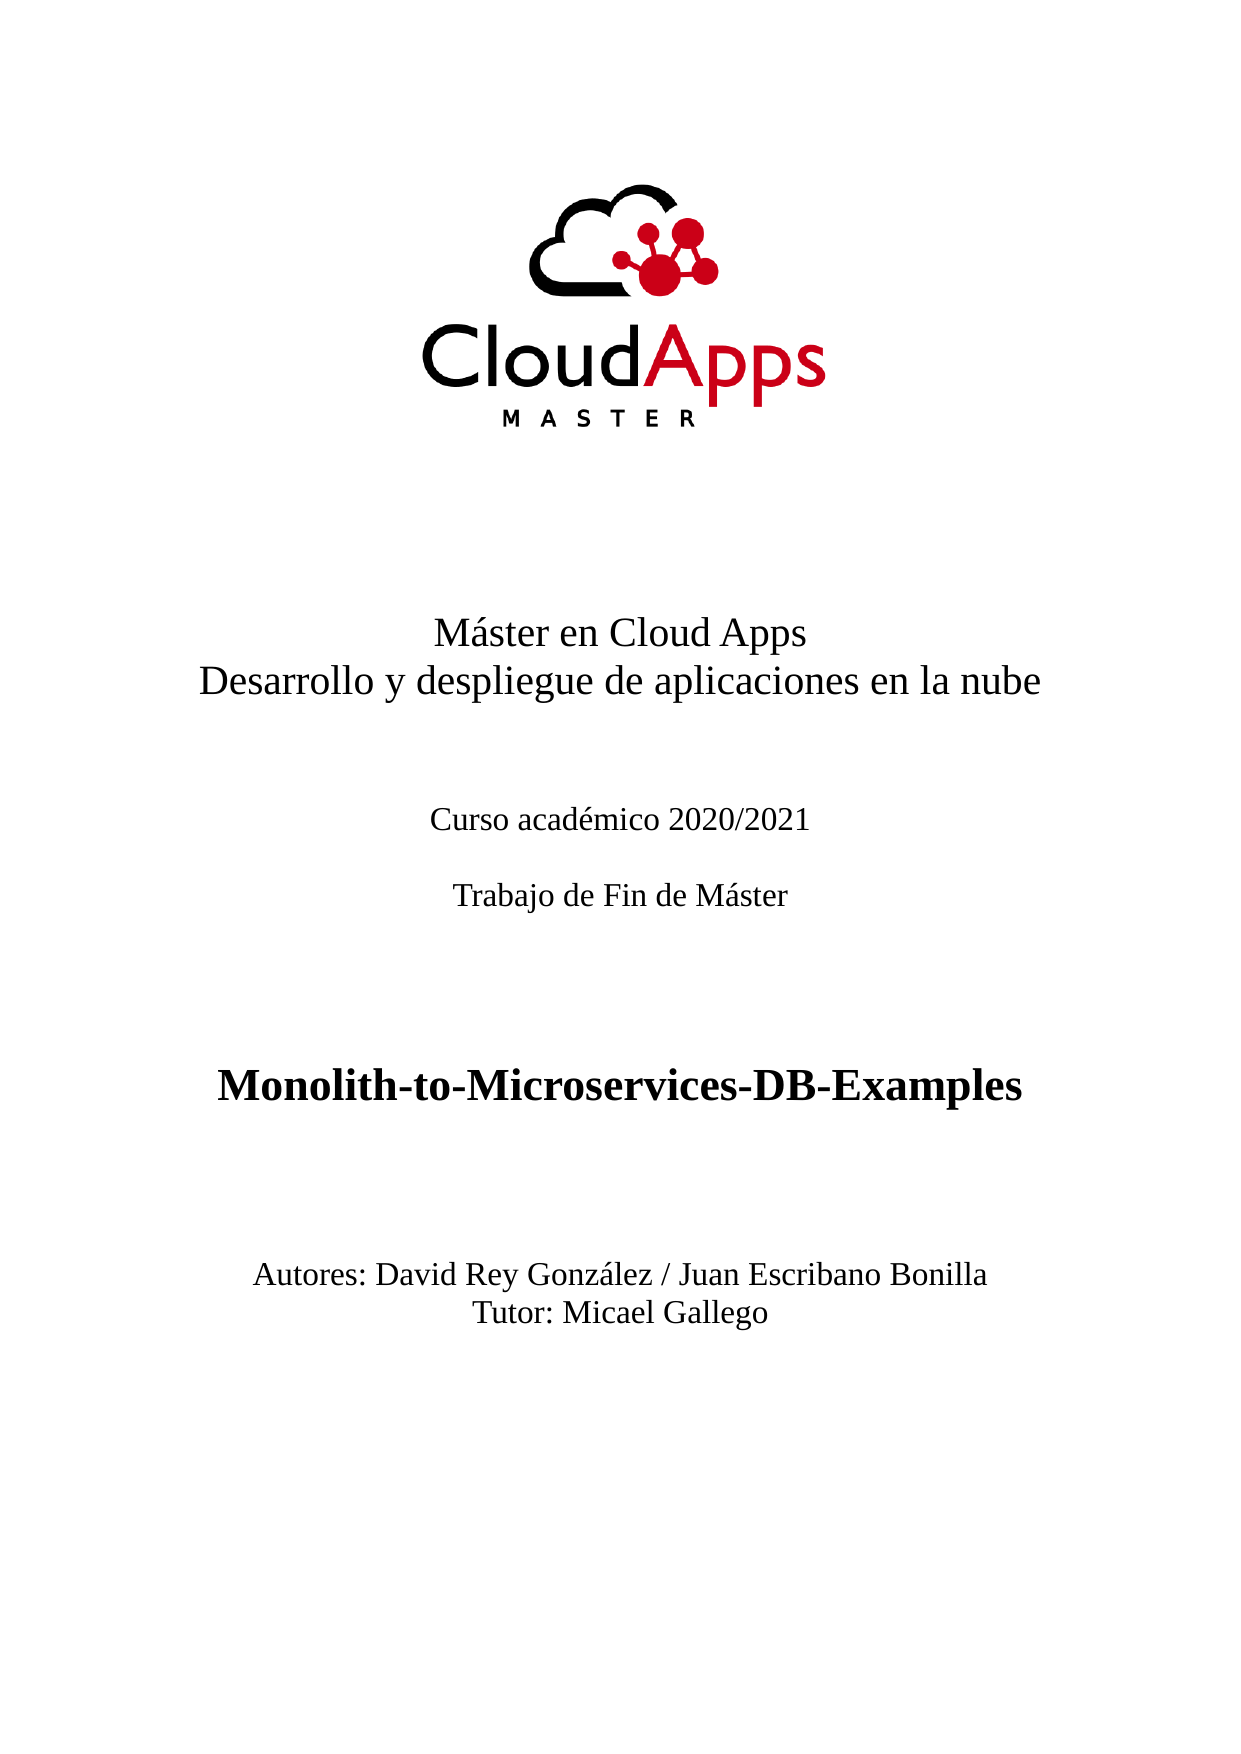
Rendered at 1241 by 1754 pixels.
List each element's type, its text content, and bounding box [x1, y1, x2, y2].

text Tutor: Micael Gallego [118, 1292, 1122, 1331]
text Curso académico 2020/2021 [118, 799, 1122, 837]
text Máster en Cloud Apps Desarrollo y despliegue de aplicaciones en la nube [118, 607, 1122, 703]
text Autores: David Rey González / Juan Escribano Bonilla [118, 1254, 1122, 1292]
text Trabajo de Fin de Máster [118, 876, 1122, 914]
text Monolith-to-Microservices-DB-Examples [118, 1058, 1122, 1110]
picture [326, 118, 920, 493]
